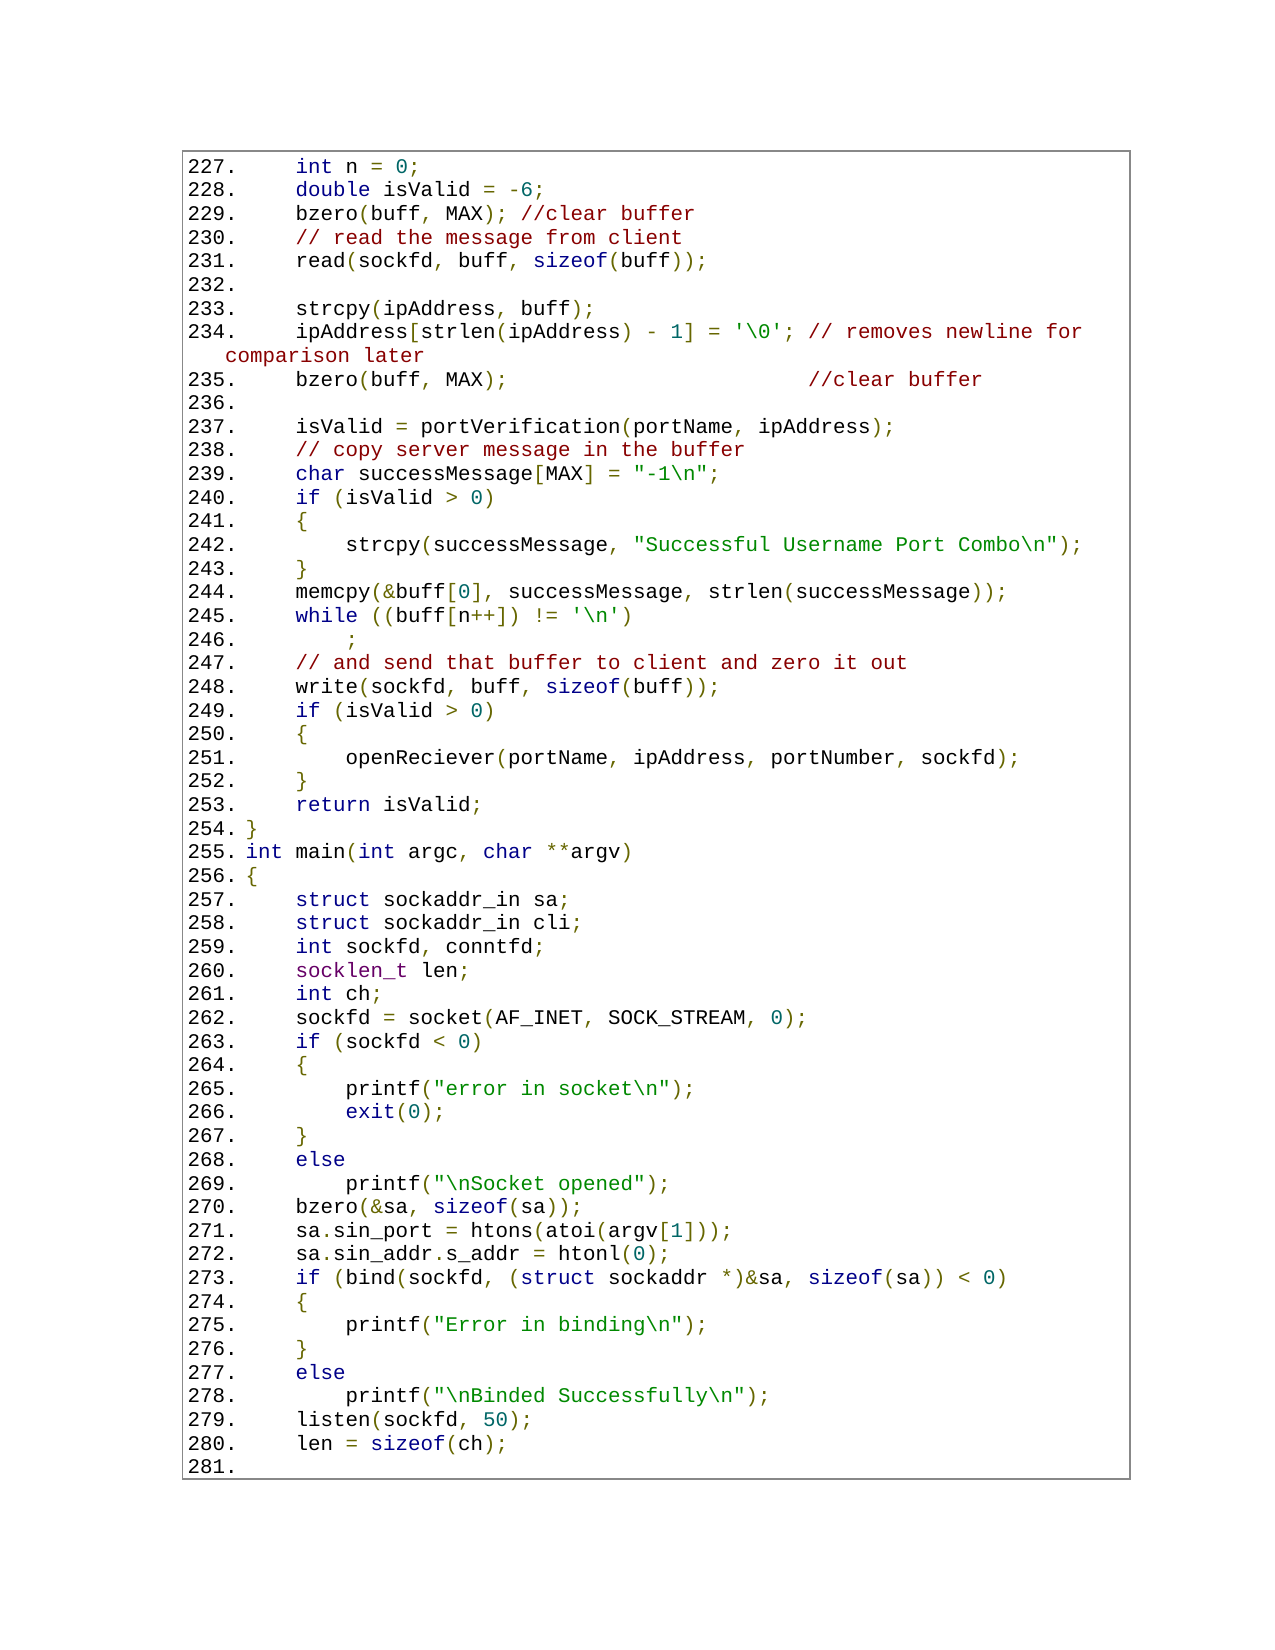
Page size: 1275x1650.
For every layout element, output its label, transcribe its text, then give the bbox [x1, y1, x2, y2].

list struct sockaddr_in cli; [183, 907, 1129, 930]
list ; [183, 623, 1129, 647]
list strcpy(successMessage, "Successful Username Port Combo\n"); [183, 528, 1129, 552]
list memcpy(&buff[0], successMessage, strlen(successMessage)); [183, 576, 1129, 599]
list else [183, 1143, 1129, 1167]
list while ((buff[n++]) != '\n') [183, 599, 1129, 623]
list printf("Error in binding\n"); [183, 1309, 1129, 1332]
list int sockfd, conntfd; [183, 930, 1129, 954]
list openReciever(portName, ipAddress, portNumber, sockfd); [183, 741, 1129, 765]
list int n = 0; [183, 152, 1129, 174]
list char successMessage[MAX] = "-1\n"; [183, 457, 1129, 481]
list socklen_t len; [183, 954, 1129, 978]
list listen(sockfd, 50); [183, 1403, 1129, 1427]
list { [183, 859, 1129, 883]
list bzero(&sa, sizeof(sa)); [183, 1190, 1129, 1214]
list { [183, 1048, 1129, 1072]
list // and send that buffer to client and zero it out [183, 647, 1129, 670]
list { [183, 505, 1129, 528]
list strcpy(ipAddress, buff); [183, 292, 1129, 316]
list printf("\nSocket opened"); [183, 1167, 1129, 1190]
list } [183, 765, 1129, 788]
list } [183, 1119, 1129, 1143]
list if (bind(sockfd, (struct sockaddr *)&sa, sizeof(sa)) < 0) [183, 1261, 1129, 1285]
list isValid = portVerification(portName, ipAddress); [183, 410, 1129, 434]
list int main(int argc, char **argv) [183, 836, 1129, 859]
list } [183, 1332, 1129, 1356]
list printf("\nBinded Successfully\n"); [183, 1379, 1129, 1403]
list bzero(buff, MAX); //clear buffer [183, 197, 1129, 221]
list return isValid; [183, 788, 1129, 812]
list printf("error in socket\n"); [183, 1072, 1129, 1096]
list sa.sin_port = htons(atoi(argv[1])); [183, 1214, 1129, 1238]
list // copy server message in the buffer [183, 434, 1129, 457]
list { [183, 1285, 1129, 1309]
list sa.sin_addr.s_addr = htonl(0); [183, 1238, 1129, 1261]
list // read the message from client [183, 221, 1129, 244]
list else [183, 1356, 1129, 1379]
list { [183, 717, 1129, 741]
list sockfd = socket(AF_INET, SOCK_STREAM, 0); [183, 1001, 1129, 1025]
list } [183, 812, 1129, 836]
list } [183, 552, 1129, 576]
list int ch; [183, 978, 1129, 1001]
list if (isValid > 0) [183, 694, 1129, 717]
list if (sockfd < 0) [183, 1025, 1129, 1048]
list struct sockaddr_in sa; [183, 883, 1129, 907]
list read(sockfd, buff, sizeof(buff)); [183, 244, 1129, 274]
list ipAddress[strlen(ipAddress) - 1] = '\0'; // removes newline for comparison later [183, 316, 1129, 363]
list exit(0); [183, 1096, 1129, 1119]
list double isValid = -6; [183, 174, 1129, 197]
list bzero(buff, MAX); //clear buffer [183, 363, 1129, 392]
list if (isValid > 0) [183, 481, 1129, 505]
list len = sizeof(ch); [183, 1427, 1129, 1456]
list write(sockfd, buff, sizeof(buff)); [183, 670, 1129, 694]
